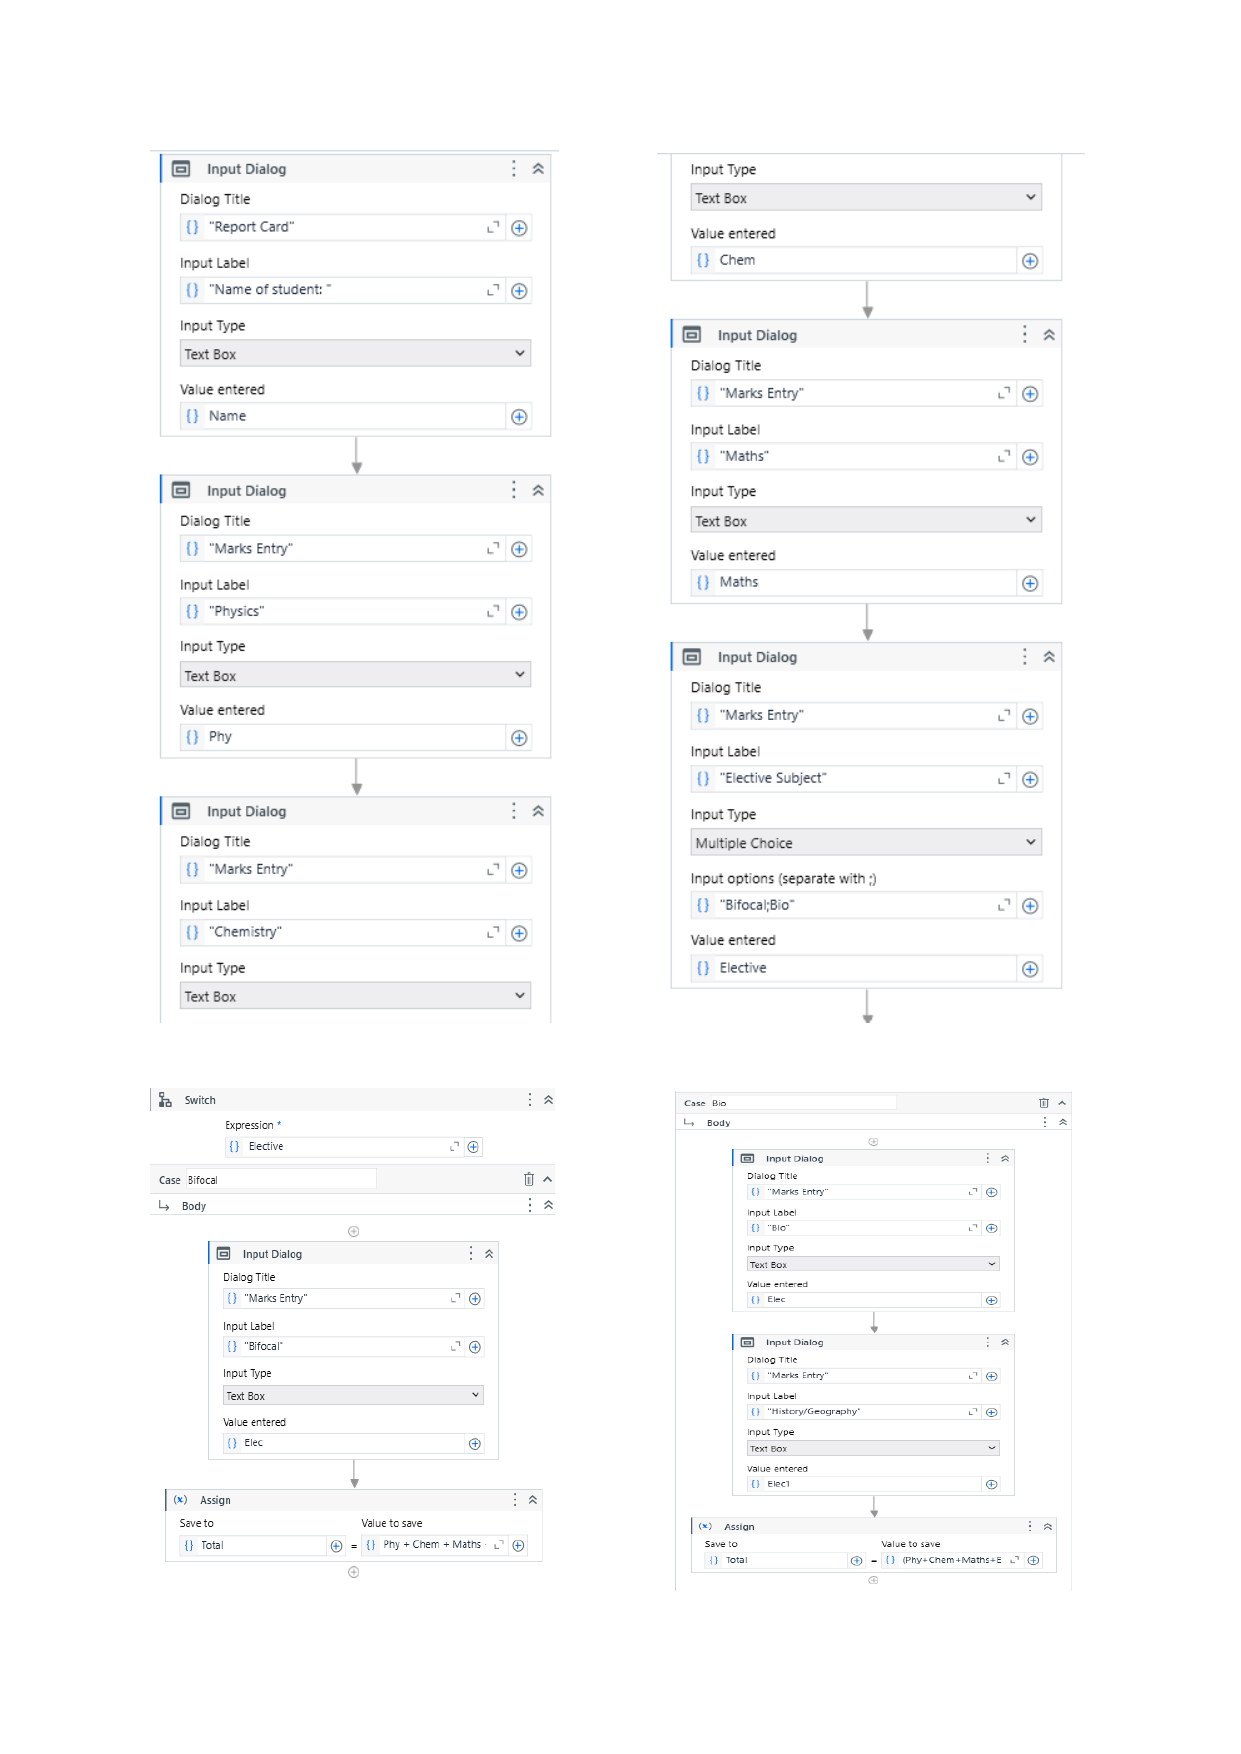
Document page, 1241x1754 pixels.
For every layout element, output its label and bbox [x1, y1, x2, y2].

picture [150, 1088, 555, 1591]
picture [150, 150, 559, 1023]
picture [657, 153, 1085, 1023]
picture [674, 1091, 1072, 1591]
